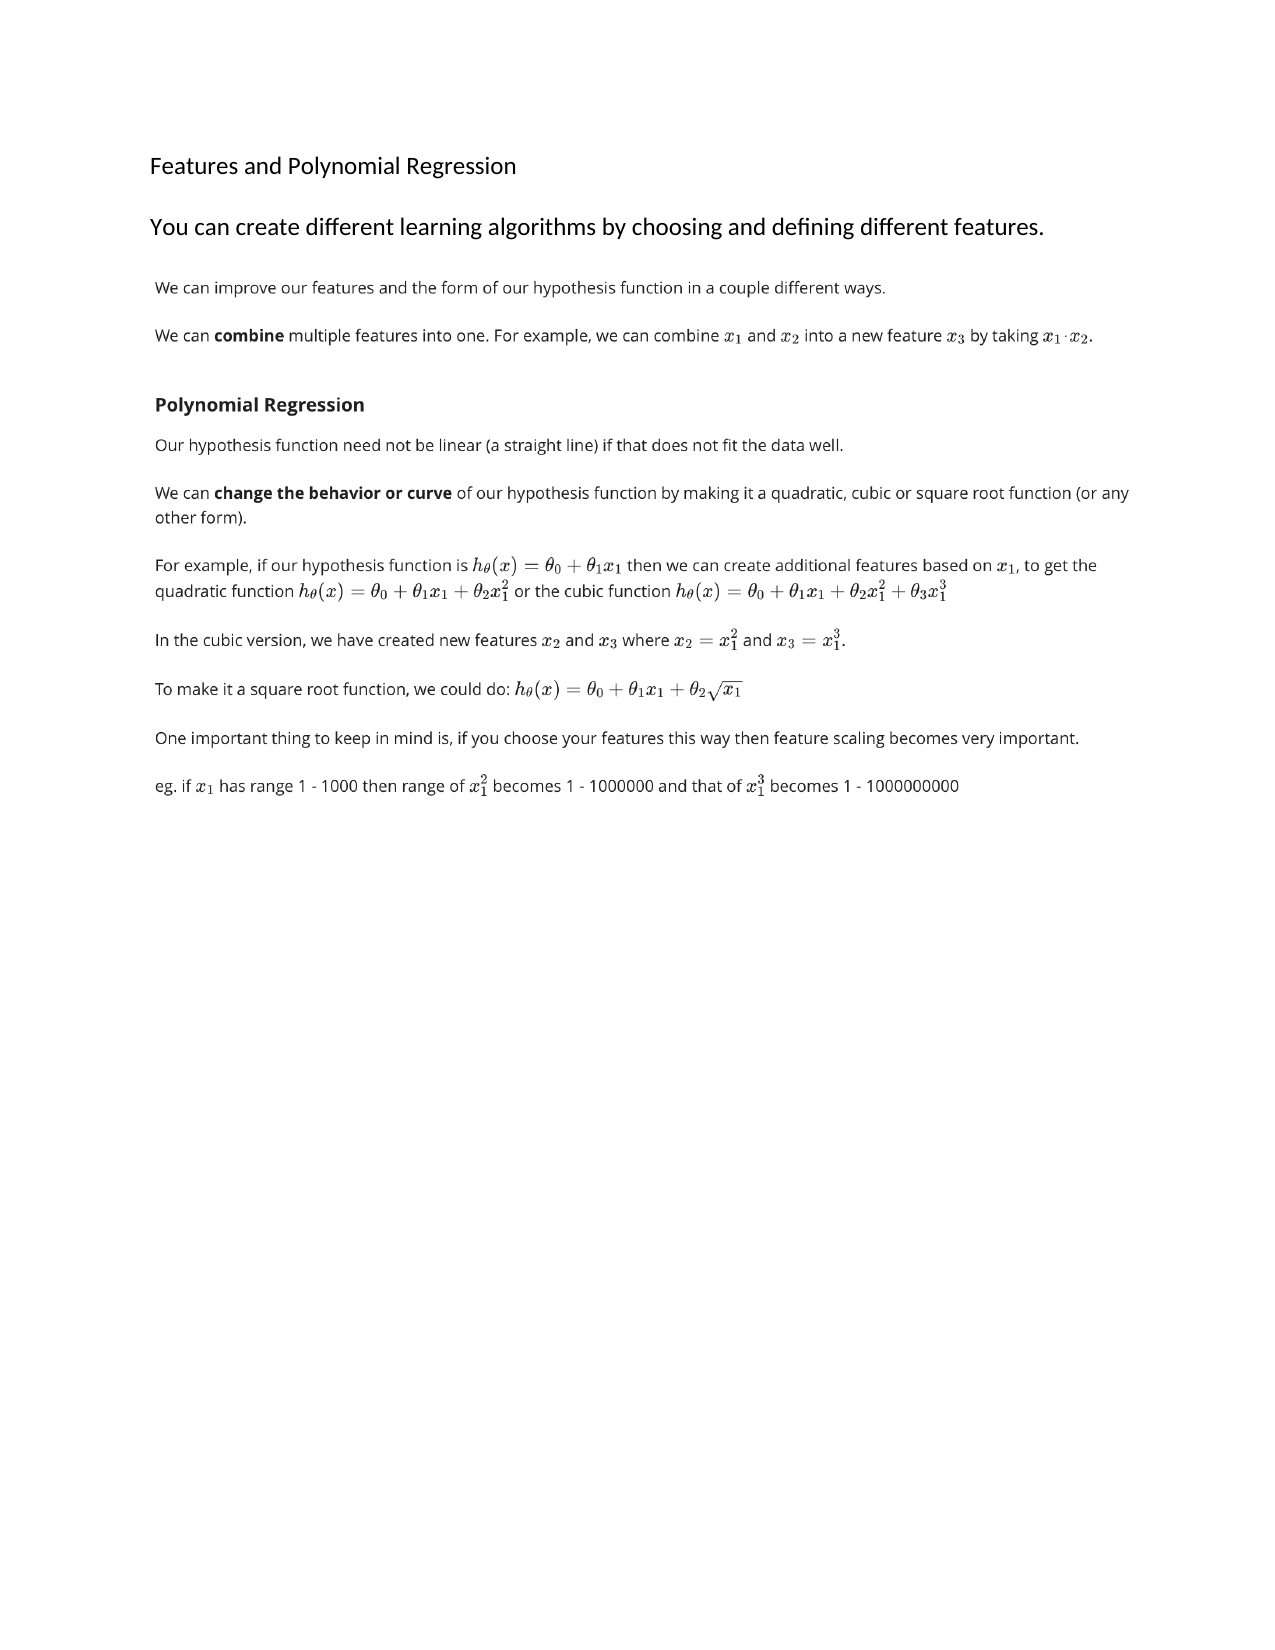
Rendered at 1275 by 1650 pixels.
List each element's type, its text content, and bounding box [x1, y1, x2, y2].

text You can create different learning algorithms by choosing and defining different features. [150, 211, 1125, 242]
text Features and Polynomial Regression [150, 150, 1125, 181]
picture [150, 272, 1136, 802]
